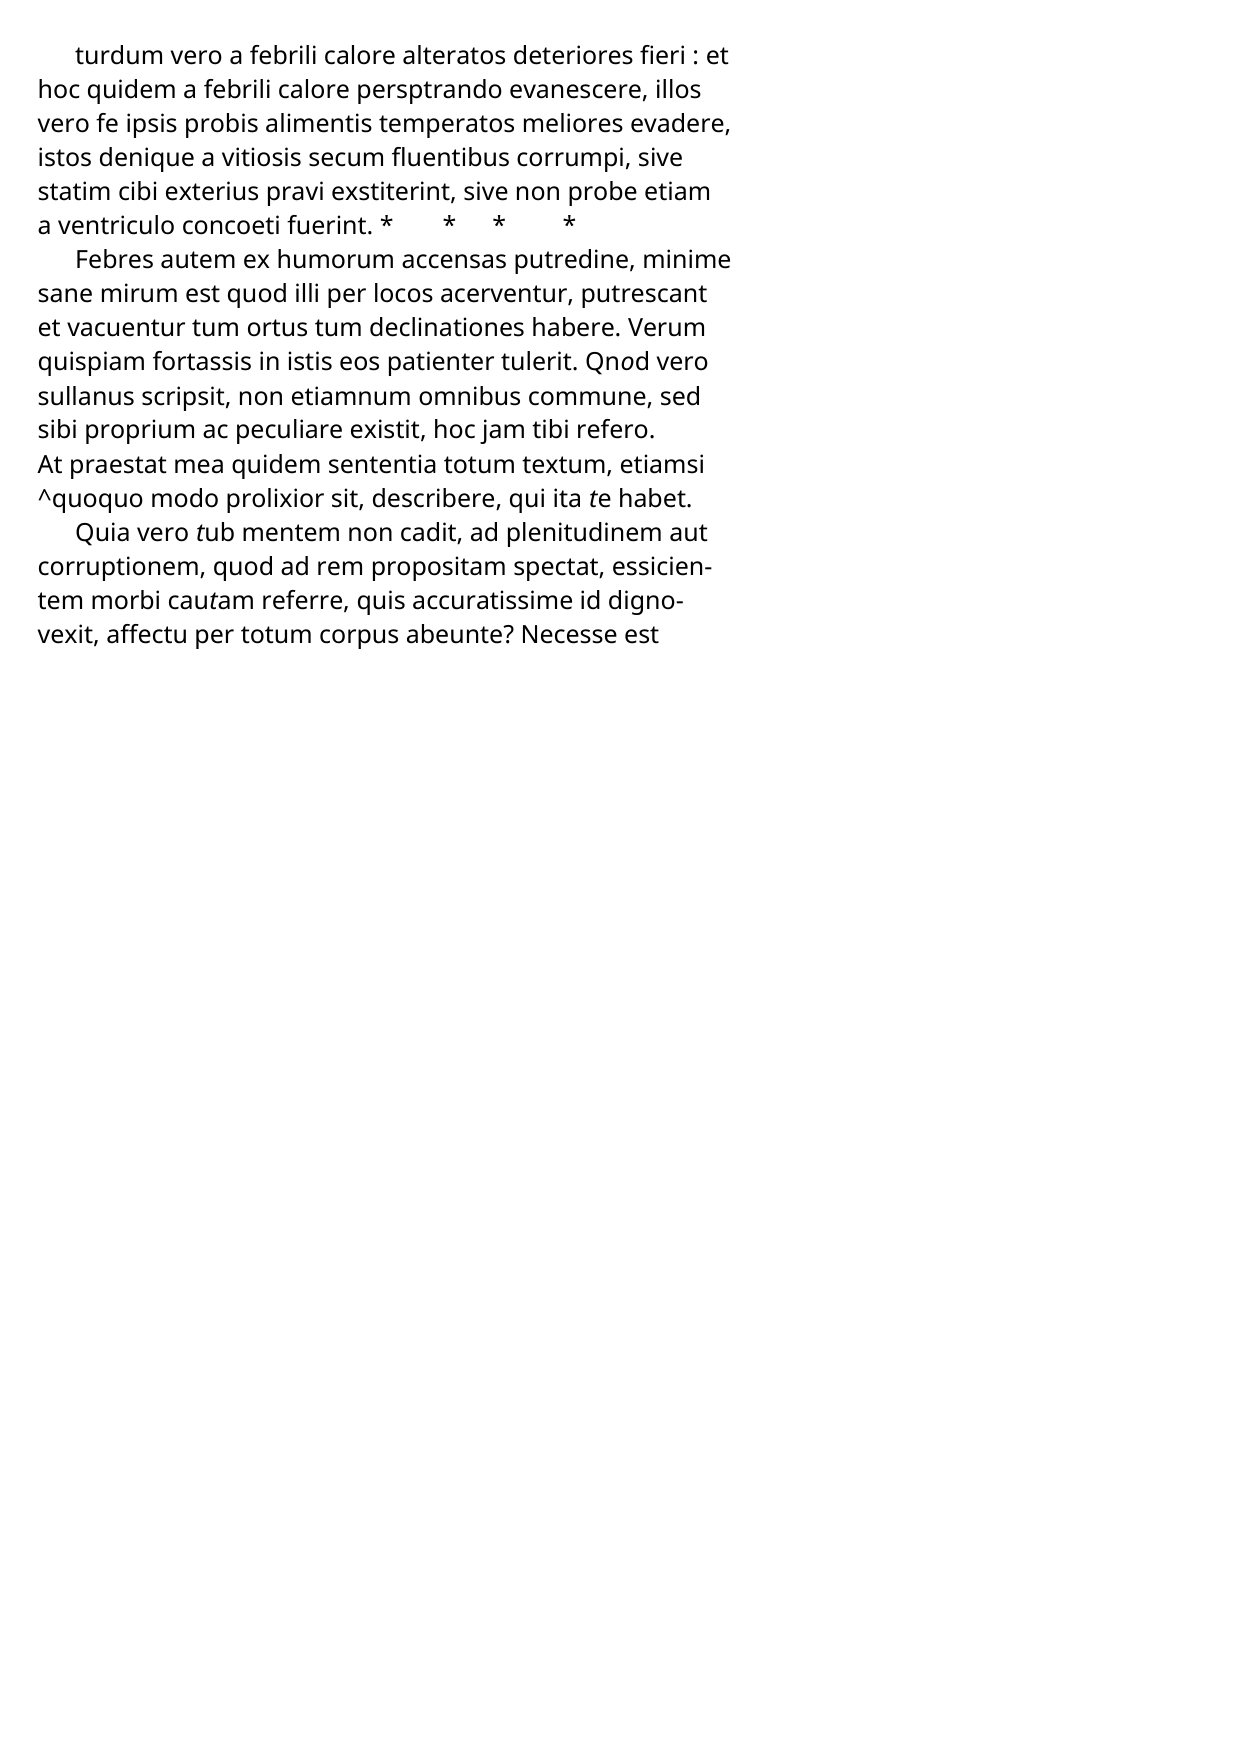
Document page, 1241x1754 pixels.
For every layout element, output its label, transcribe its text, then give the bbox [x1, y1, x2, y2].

text Quia vero tub mentem non cadit, ad plenitudinem aut corruptionem, quod ad rem propositam spectat, essicien- tem morbi cautam referre, quis accuratissime id digno- vexit, affectu per totum corpus abeunte? Necesse est [37, 514, 1203, 651]
text Febres autem ex humorum accensas putredine, minime sane mirum est quod illi per locos acerventur, putrescant et vacuentur tum ortus tum declinationes habere. Verum quispiam fortassis in istis eos patienter tulerit. Qnod vero sullanus scripsit, non etiamnum omnibus commune, sed sibi proprium ac peculiare existit, hoc jam tibi refero. At praestat mea quidem sententia totum textum, etiamsi ^quoquo modo prolixior sit, describere, qui ita te habet. [37, 242, 1203, 514]
text turdum vero a febrili calore alteratos deteriores fieri : et hoc quidem a febrili calore persptrando evanescere, illos vero fe ipsis probis alimentis temperatos meliores evadere, istos denique a vitiosis secum fluentibus corrumpi, sive statim cibi exterius pravi exstiterint, sive non probe etiam a ventriculo concoeti fuerint. * * * * [37, 37, 1203, 242]
